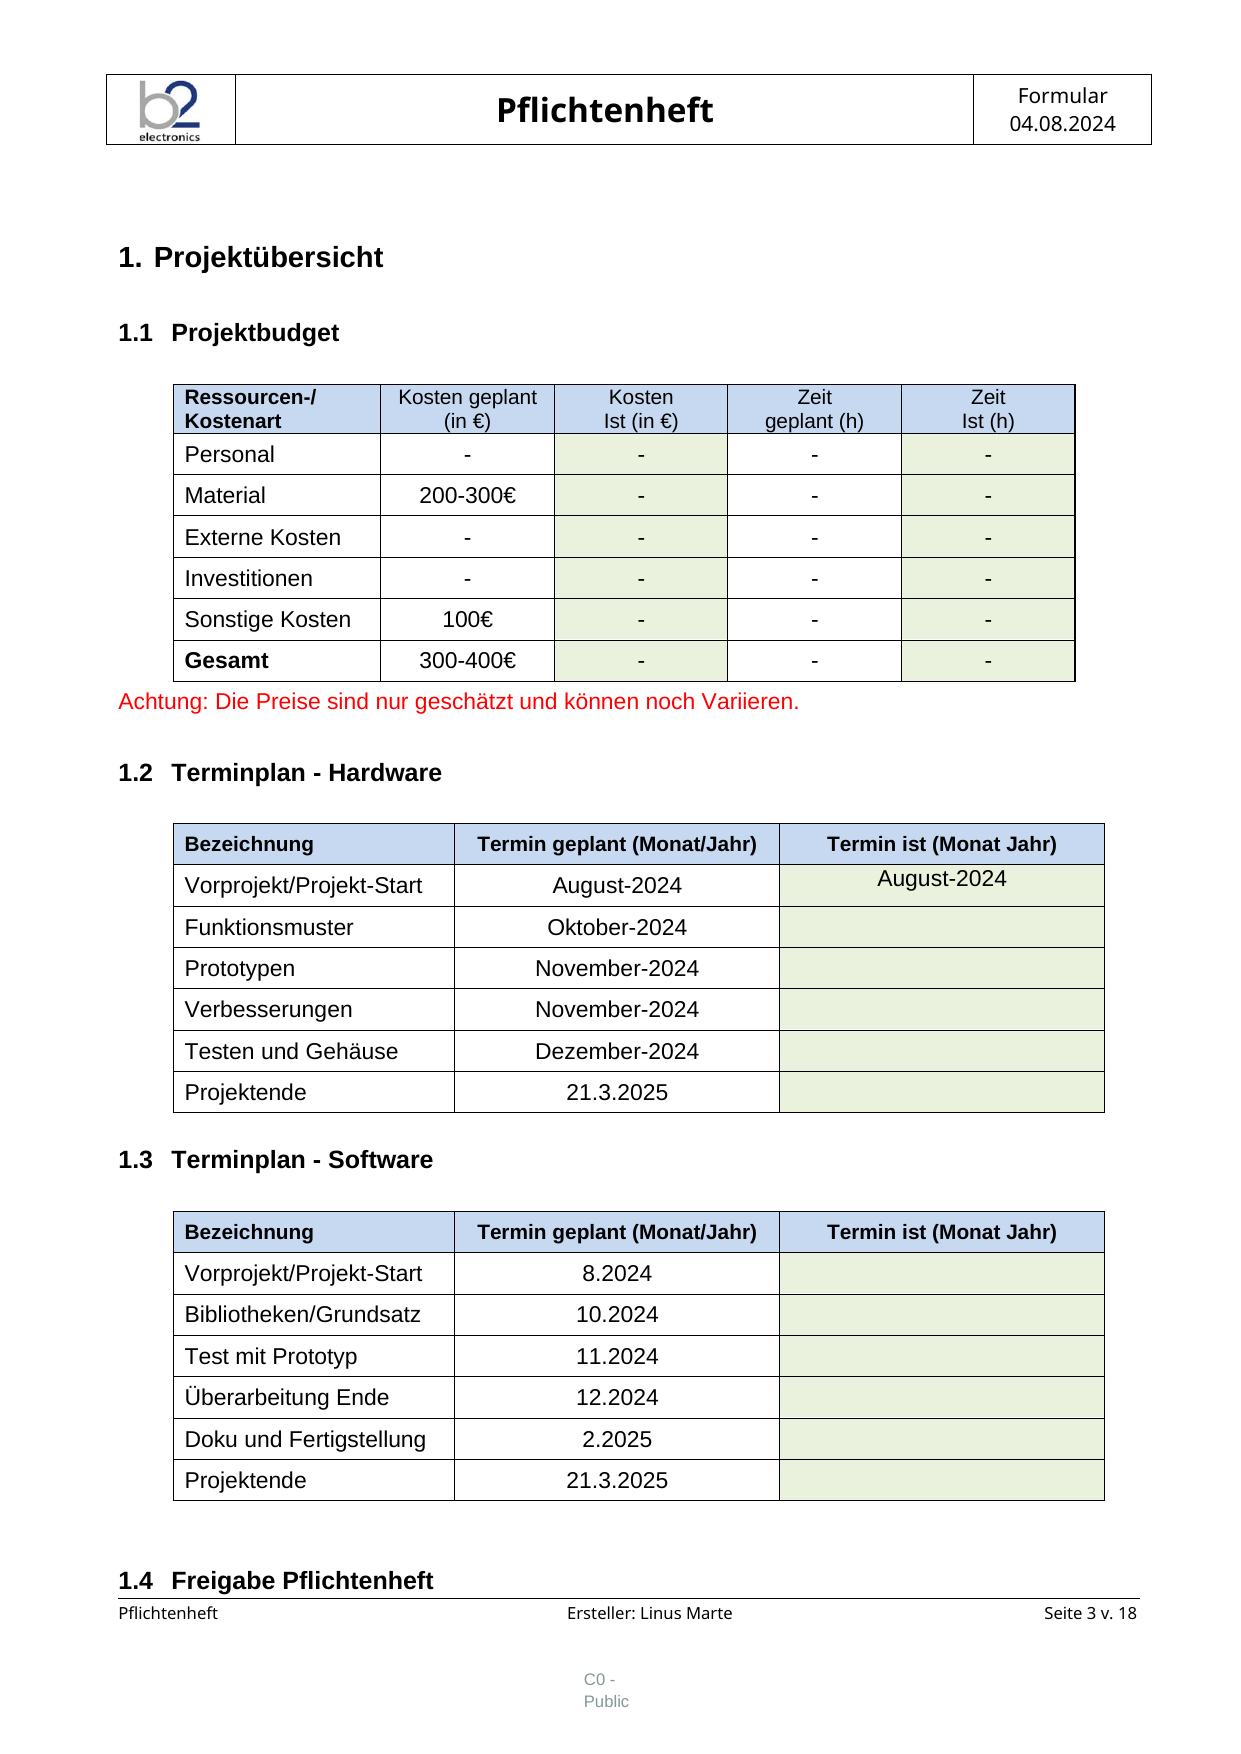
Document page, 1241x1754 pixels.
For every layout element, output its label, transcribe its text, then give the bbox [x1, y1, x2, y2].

table_cell Projektende [174, 1460, 454, 1500]
table_cell Bibliotheken/Grundsatz [174, 1295, 454, 1335]
table_cell 11.2024 [455, 1336, 779, 1376]
table_cell November-2024 [455, 989, 779, 1029]
table_cell - [728, 475, 901, 515]
table_cell - [728, 558, 901, 598]
table_cell Verbesserungen [174, 989, 454, 1029]
table_cell - [902, 641, 1074, 681]
table_cell Investitionen [174, 558, 380, 598]
table_cell - [728, 599, 901, 639]
table_cell - [555, 599, 727, 639]
table_cell November-2024 [455, 948, 779, 988]
subtitle Projektübersicht [118, 240, 1140, 273]
subtitle Freigabe Pflichtenheft [118, 1566, 1140, 1594]
table_cell August-2024 [780, 865, 1104, 906]
table_cell Dezember-2024 [455, 1031, 779, 1071]
subtitle Projektbudget [118, 318, 1140, 346]
table_cell Überarbeitung Ende [174, 1377, 454, 1417]
table_cell [780, 948, 1104, 988]
table_header Kosten Ist (in €) [555, 385, 727, 433]
table_cell Doku und Fertigstellung [174, 1419, 454, 1459]
table_cell [780, 1460, 1104, 1500]
table_cell Funktionsmuster [174, 907, 454, 947]
table_cell 100€ [381, 599, 554, 639]
table_cell 200-300€ [381, 475, 554, 515]
table_cell 8.2024 [455, 1253, 779, 1293]
table_cell 10.2024 [455, 1295, 779, 1335]
table_cell - [902, 558, 1074, 598]
table_cell - [555, 434, 727, 474]
table_cell [780, 1295, 1104, 1335]
table_cell Sonstige Kosten [174, 599, 380, 639]
table_cell 12.2024 [455, 1377, 779, 1417]
table_header Ressourcen-/Kostenart [174, 385, 380, 433]
table_cell Externe Kosten [174, 516, 380, 557]
table_cell - [381, 558, 554, 598]
table_cell Vorprojekt/Projekt-Start [174, 1253, 454, 1293]
table_cell [780, 1377, 1104, 1417]
table_cell Testen und Gehäuse [174, 1031, 454, 1071]
table_cell - [381, 434, 554, 474]
table_cell Test mit Prototyp [174, 1336, 454, 1376]
table_cell - [902, 434, 1074, 474]
text Achtung: Die Preise sind nur geschätzt und können noch Variieren. [118, 688, 1140, 714]
table_cell August-2024 [455, 865, 779, 906]
picture [139, 75, 203, 144]
table_cell Personal [174, 434, 380, 474]
table_cell Prototypen [174, 948, 454, 988]
table_cell - [728, 516, 901, 557]
table_cell 21.3.2025 [455, 1460, 779, 1500]
table_header Bezeichnung [174, 1212, 454, 1252]
table_cell [780, 907, 1104, 947]
table_cell Oktober-2024 [455, 907, 779, 947]
table_cell 21.3.2025 [455, 1072, 779, 1112]
table_cell [780, 1072, 1104, 1112]
table_header Termin geplant (Monat/Jahr) [455, 1212, 779, 1252]
table_header Termin ist (Monat Jahr) [780, 824, 1104, 864]
table_cell Gesamt [174, 641, 380, 681]
table_cell - [555, 558, 727, 598]
table_cell 2.2025 [455, 1419, 779, 1459]
table_cell - [555, 516, 727, 557]
table_cell - [728, 641, 901, 681]
table_cell Projektende [174, 1072, 454, 1112]
table_cell - [728, 434, 901, 474]
table_header Termin geplant (Monat/Jahr) [455, 824, 779, 864]
table_cell [780, 1031, 1104, 1071]
table_header Kosten geplant (in €) [381, 385, 554, 433]
table_cell - [555, 475, 727, 515]
table_cell [780, 1253, 1104, 1293]
table_cell [780, 1336, 1104, 1376]
table_header Bezeichnung [174, 824, 454, 864]
table_header Termin ist (Monat Jahr) [780, 1212, 1104, 1252]
table_cell - [555, 641, 727, 681]
subtitle Terminplan - Software [118, 1146, 1140, 1174]
table_cell Vorprojekt/Projekt-Start [174, 865, 454, 906]
table_cell Material [174, 475, 380, 515]
table_cell [780, 1419, 1104, 1459]
table_cell - [902, 516, 1074, 557]
table_header Zeit geplant (h) [728, 385, 901, 433]
table_cell 300-400€ [381, 641, 554, 681]
table_cell [780, 989, 1104, 1029]
subtitle Terminplan - Hardware [118, 758, 1140, 786]
table_header Zeit Ist (h) [902, 385, 1074, 433]
table_cell - [381, 516, 554, 557]
table_cell - [902, 475, 1074, 515]
table_cell - [902, 599, 1074, 639]
